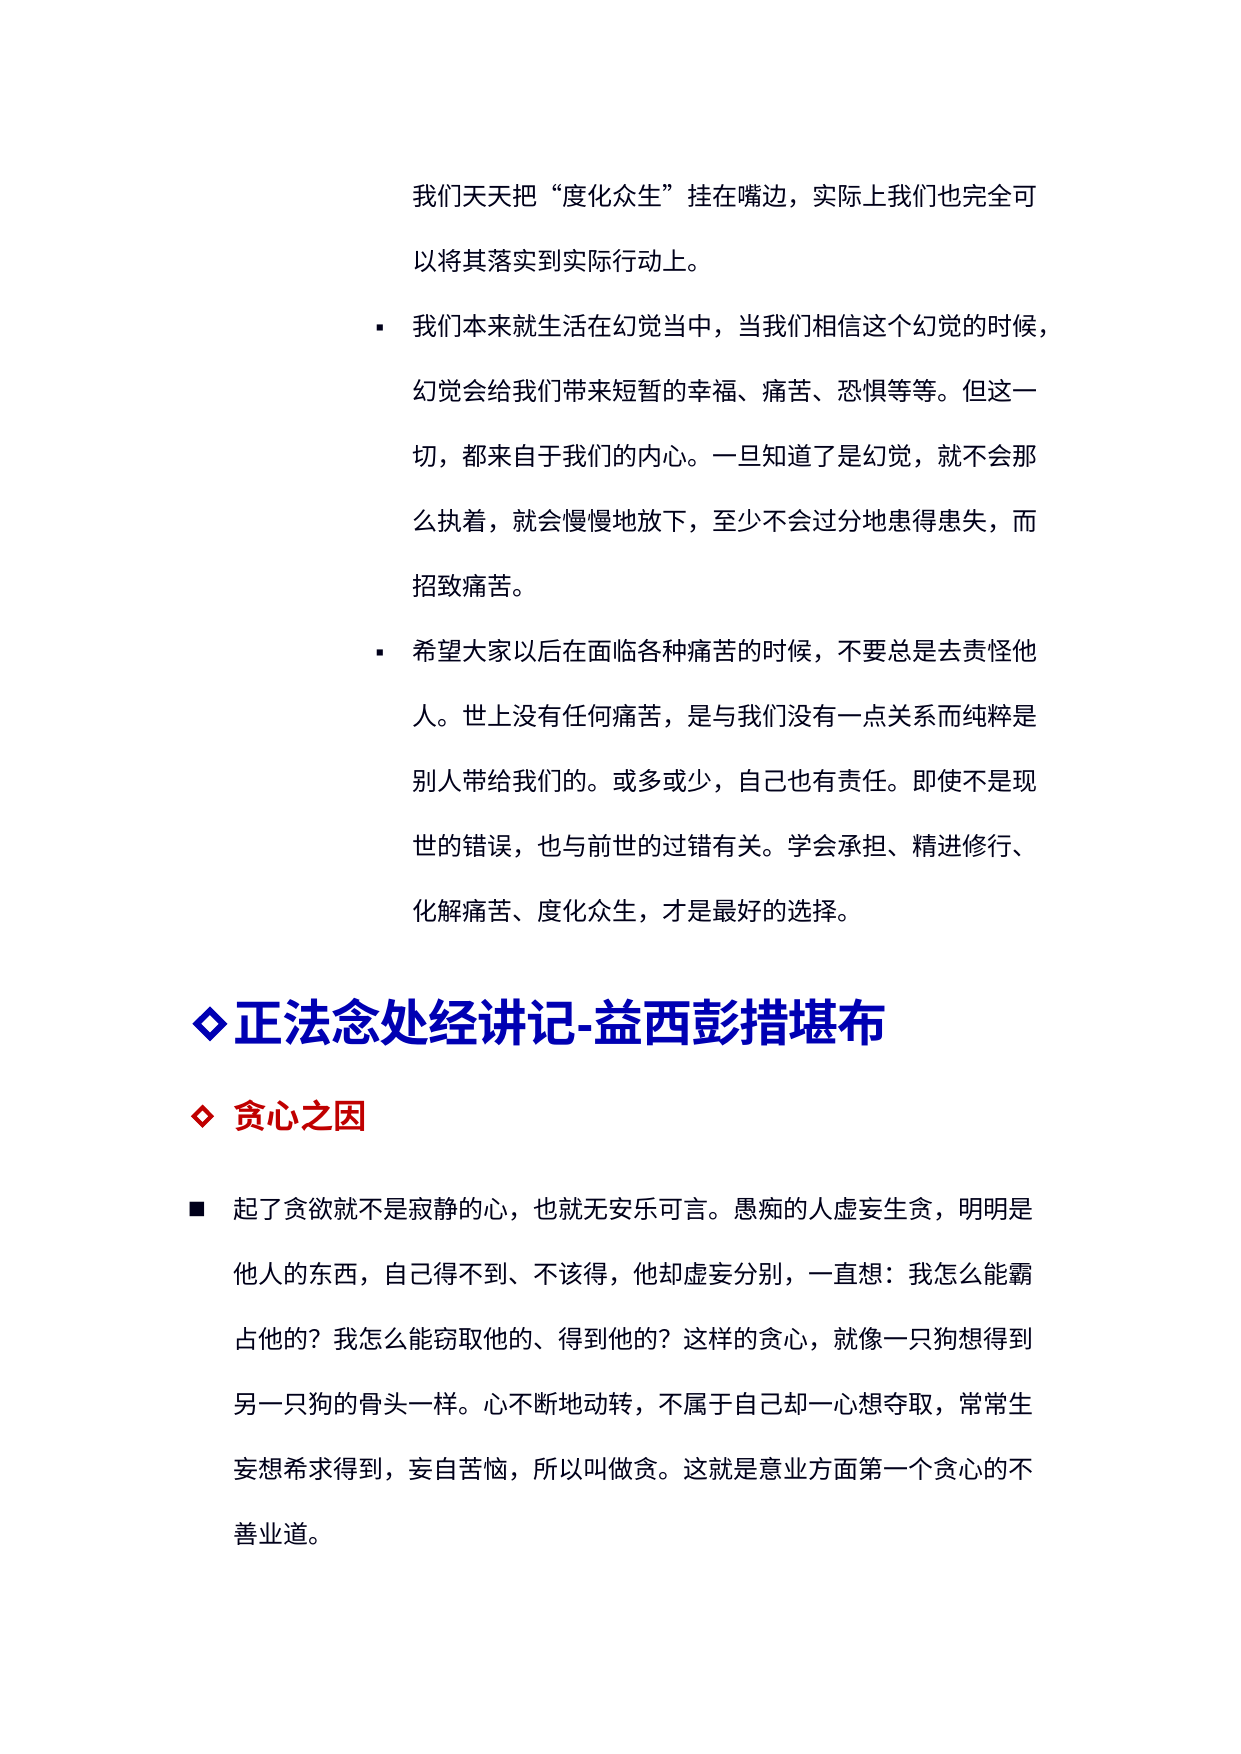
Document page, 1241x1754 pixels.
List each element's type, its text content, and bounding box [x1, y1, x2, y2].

list 正法念处经讲记-益西彭措堪布 [187, 971, 1053, 1069]
list 希望大家以后在面临各种痛苦的时候，不要总是去责怪他人。世上没有任何痛苦，是与我们没有一点关系而纯粹是别人带给我们的。或多或少，自己也有责任。即使不是现世的错误，也与前世的过错有关。学会承担、精进修行、化解痛苦、度化众生，才是最好的选择。 [375, 617, 1053, 942]
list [375, 162, 1053, 292]
list 我们本来就生活在幻觉当中，当我们相信这个幻觉的时候，幻觉会给我们带来短暂的幸福、痛苦、恐惧等等。但这一切，都来自于我们的内心。一旦知道了是幻觉，就不会那么执着，就会慢慢地放下，至少不会过分地患得患失，而招致痛苦。 [375, 292, 1053, 617]
list 贪心之因 [187, 1081, 1053, 1146]
list 起了贪欲就不是寂静的心，也就无安乐可言。愚痴的人虚妄生贪，明明是他人的东西，自己得不到、不该得，他却虚妄分别，一直想：我怎么能霸占他的？我怎么能窃取他的、得到他的？这样的贪心，就像一只狗想得到另一只狗的骨头一样。心不断地动转，不属于自己却一心想夺取，常常生妄想希求得到，妄自苦恼，所以叫做贪。这就是意业方面第一个贪心的不善业道。 [187, 1175, 1053, 1565]
